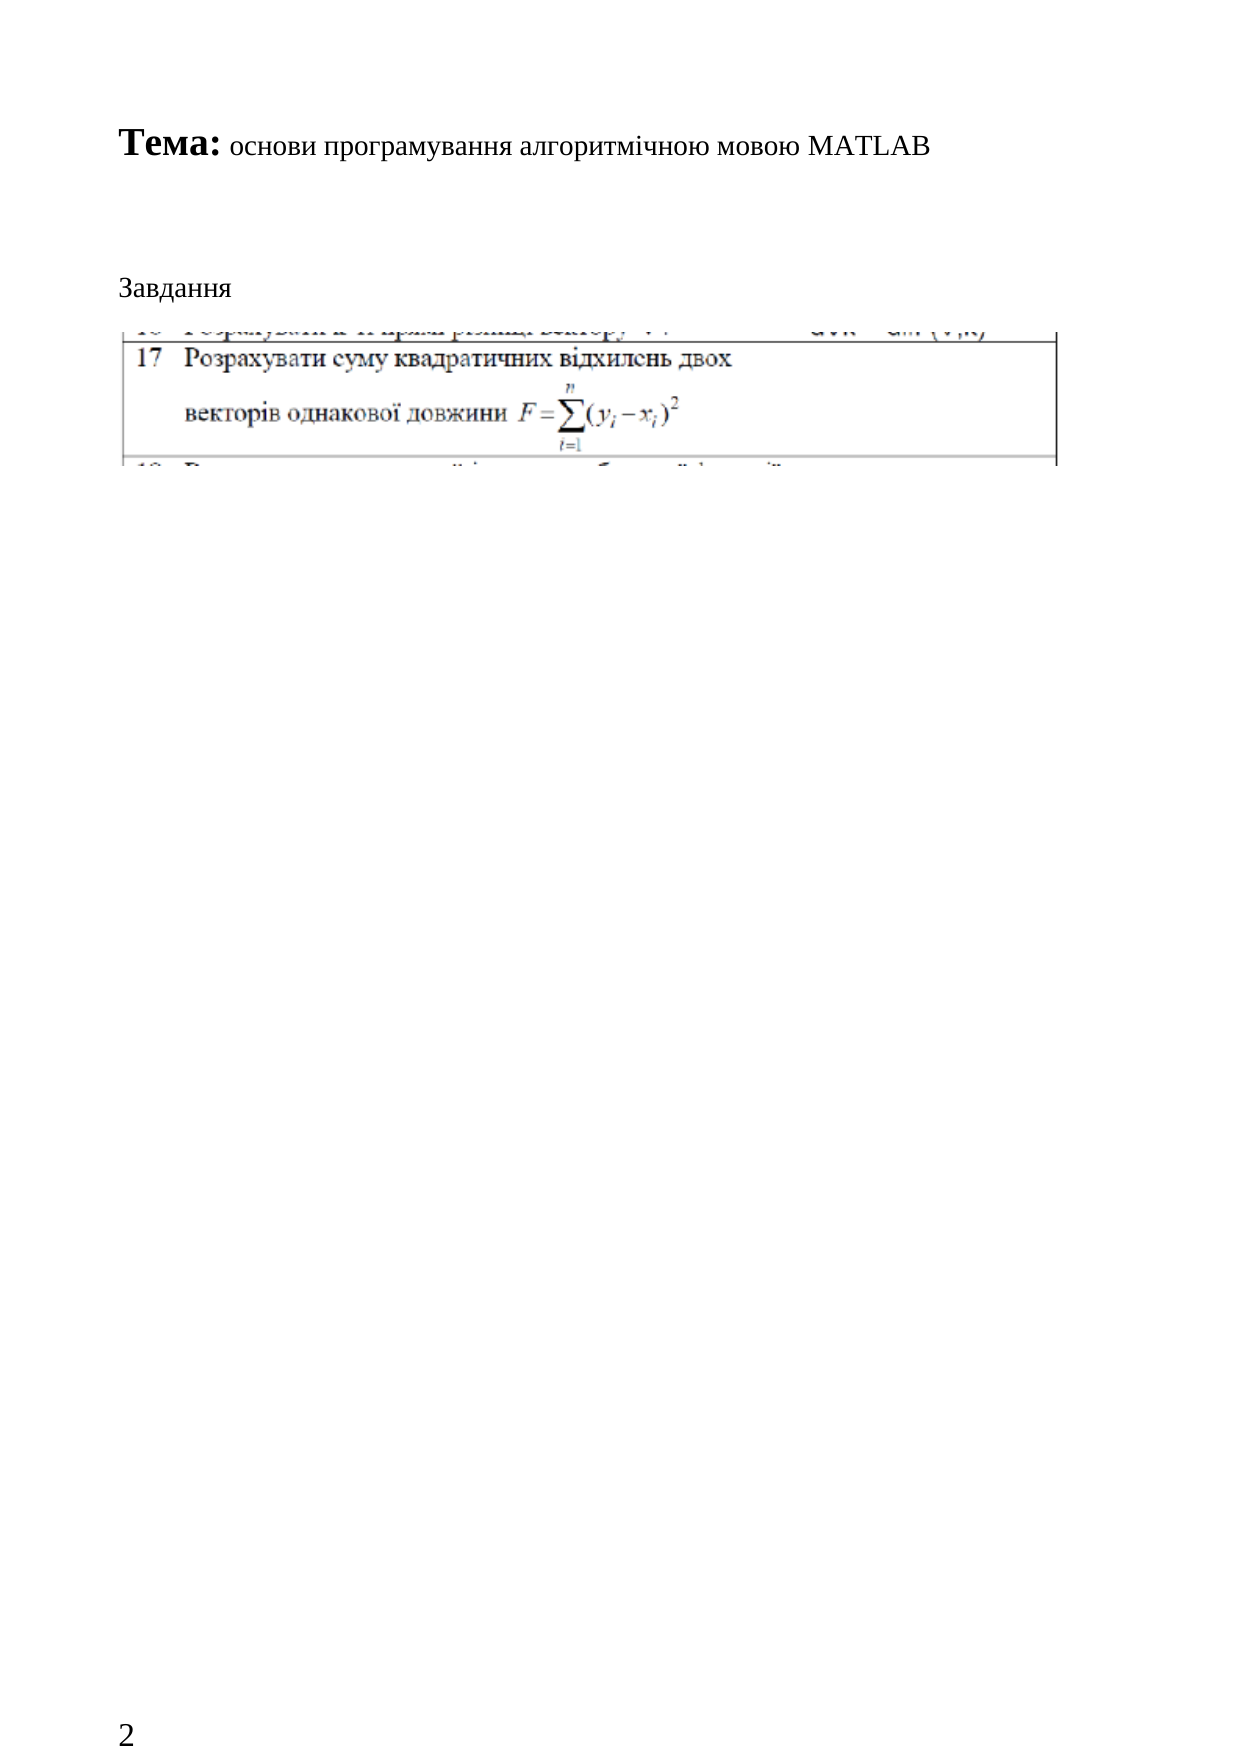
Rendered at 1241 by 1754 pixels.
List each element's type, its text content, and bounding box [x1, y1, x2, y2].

text Тема: основи програмування алгоритмічною мовою MATLAB [118, 118, 1122, 164]
text Завдання [118, 271, 1122, 304]
picture [118, 332, 1067, 466]
